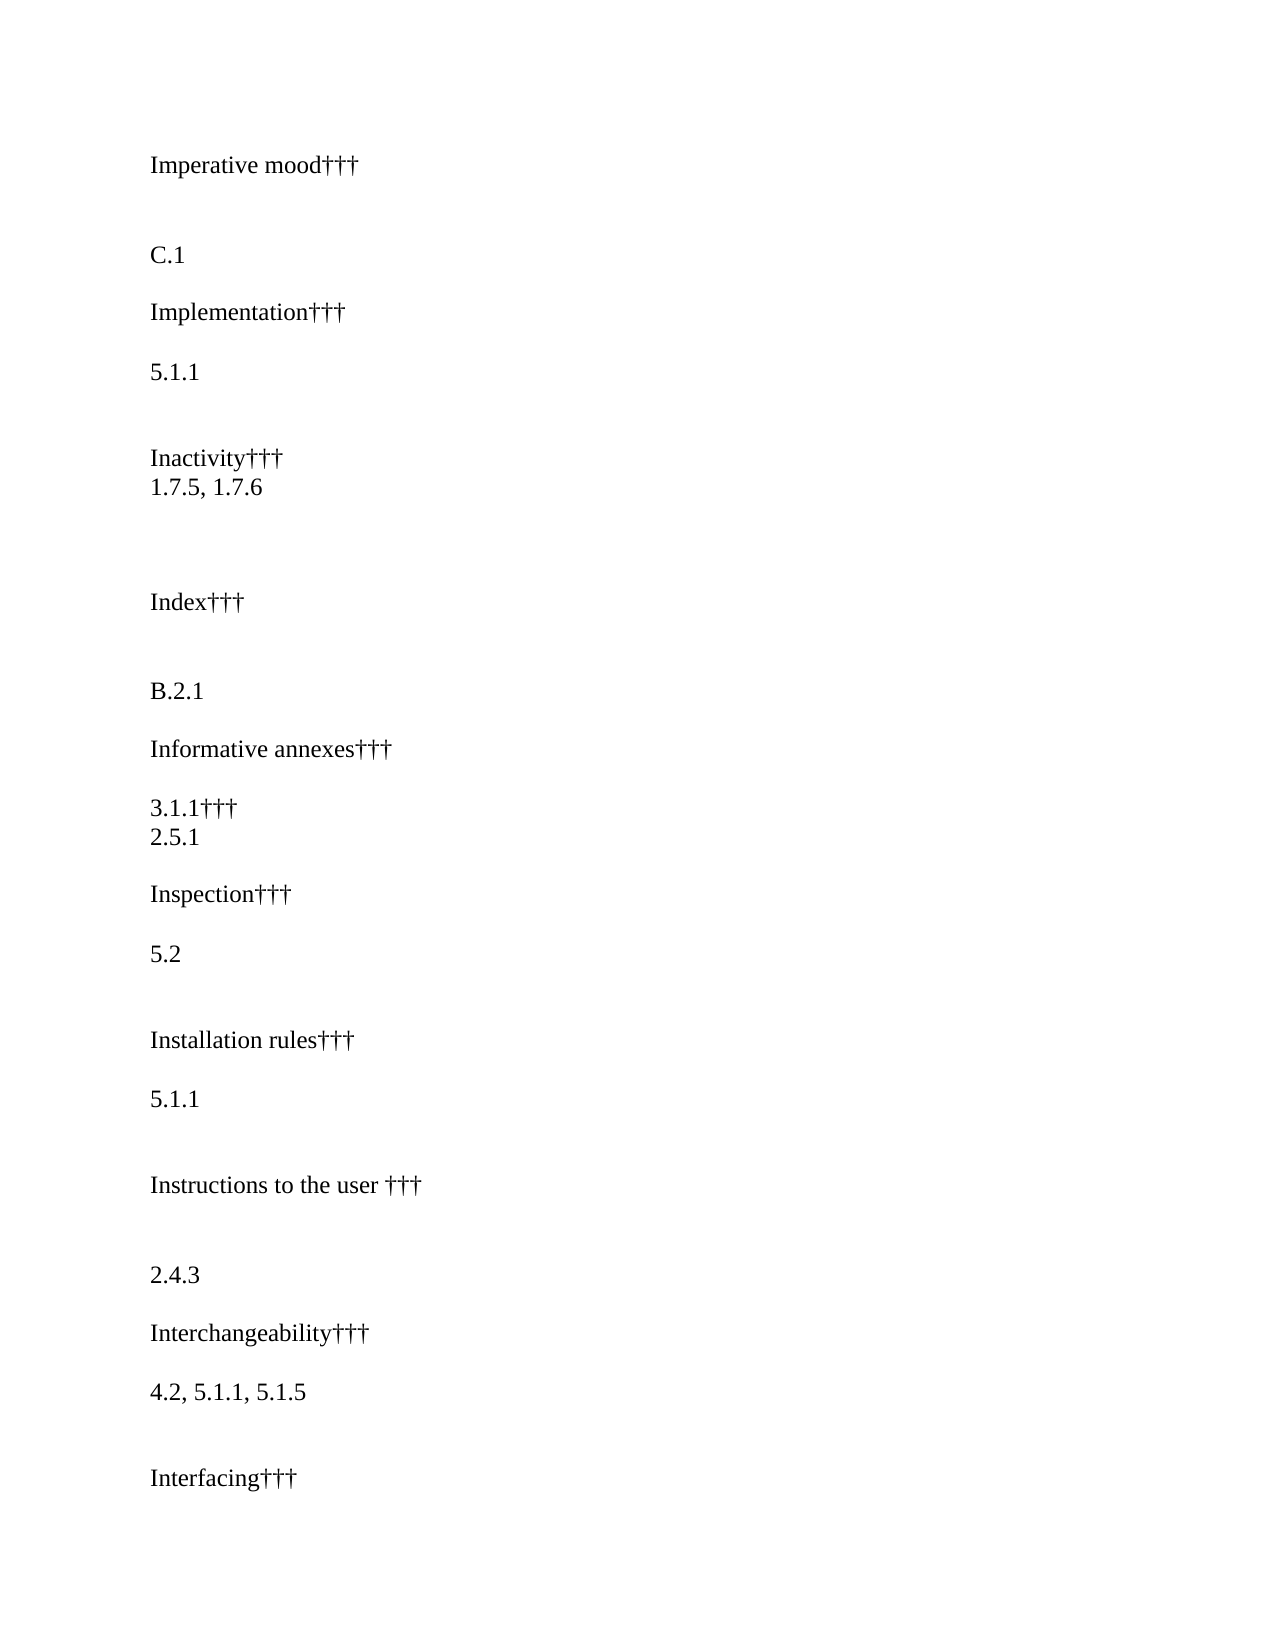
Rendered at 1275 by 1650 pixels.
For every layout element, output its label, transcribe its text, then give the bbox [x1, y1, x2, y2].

text B.2.1 [150, 676, 1125, 705]
text 5.1.1 [150, 357, 1125, 385]
text C.1 [150, 240, 1125, 268]
text 5.2 [150, 939, 1125, 967]
text Installation rules††† [150, 1025, 1125, 1054]
text Index††† [150, 587, 1125, 615]
text 2.5.1 [150, 822, 1125, 851]
text 1.7.5, 1.7.6 [150, 472, 1125, 500]
text Inspection††† [150, 879, 1125, 908]
text Interchangeability††† [150, 1318, 1125, 1346]
text Implementation††† [150, 297, 1125, 326]
text 3.1.1††† [150, 793, 1125, 822]
text Informative annexes††† [150, 734, 1125, 763]
text Interfacing††† [150, 1463, 1125, 1492]
text 2.4.3 [150, 1260, 1125, 1289]
text Instructions to the user ††† [150, 1170, 1125, 1199]
text 4.2, 5.1.1, 5.1.5 [150, 1377, 1125, 1406]
text Imperative mood††† [150, 150, 1125, 179]
text Inactivity††† [150, 443, 1125, 472]
text 5.1.1 [150, 1084, 1125, 1113]
